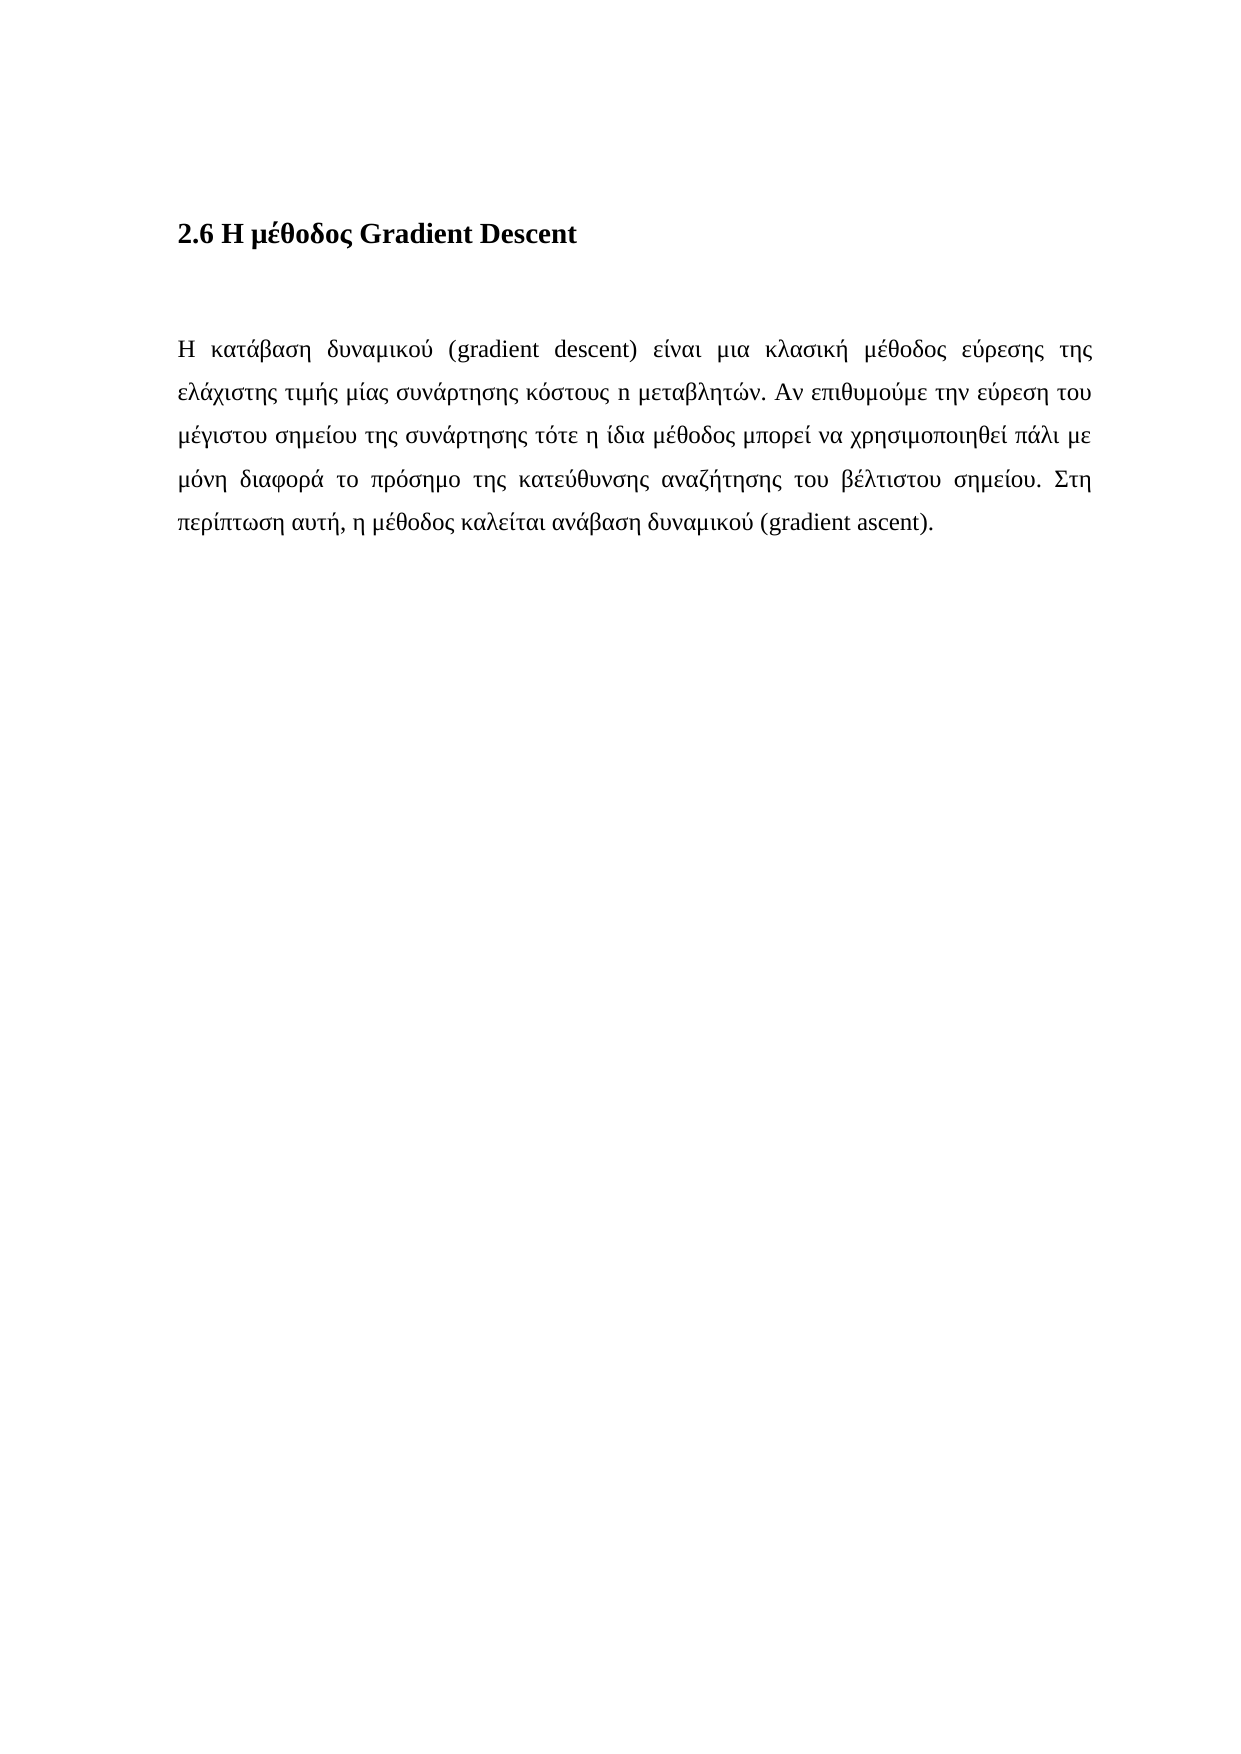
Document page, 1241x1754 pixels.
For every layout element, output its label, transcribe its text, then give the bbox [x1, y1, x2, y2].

subtitle 2.6 Η μέθοδος Gradient Descent [177, 216, 1093, 249]
text Η κατάβαση δυναμικού (gradient descent) είναι μια κλασική μέθοδος εύρεσης της ελάχιστης τιμής μίας συνάρτησης κόστους n μεταβλητών. Αν επιθυμούμε την εύρεση του μέγιστου σημείου της συνάρτησης τότε η ίδια μέθοδος μπορεί να χρησιμοποιηθεί πάλι με μόνη διαφορά το πρόσημο της κατεύθυνσης αναζήτησης του βέλτιστου σημείου. Στη περίπτωση αυτή, η μέθοδος καλείται ανάβαση δυναμικού (gradient ascent). [177, 334, 1093, 536]
